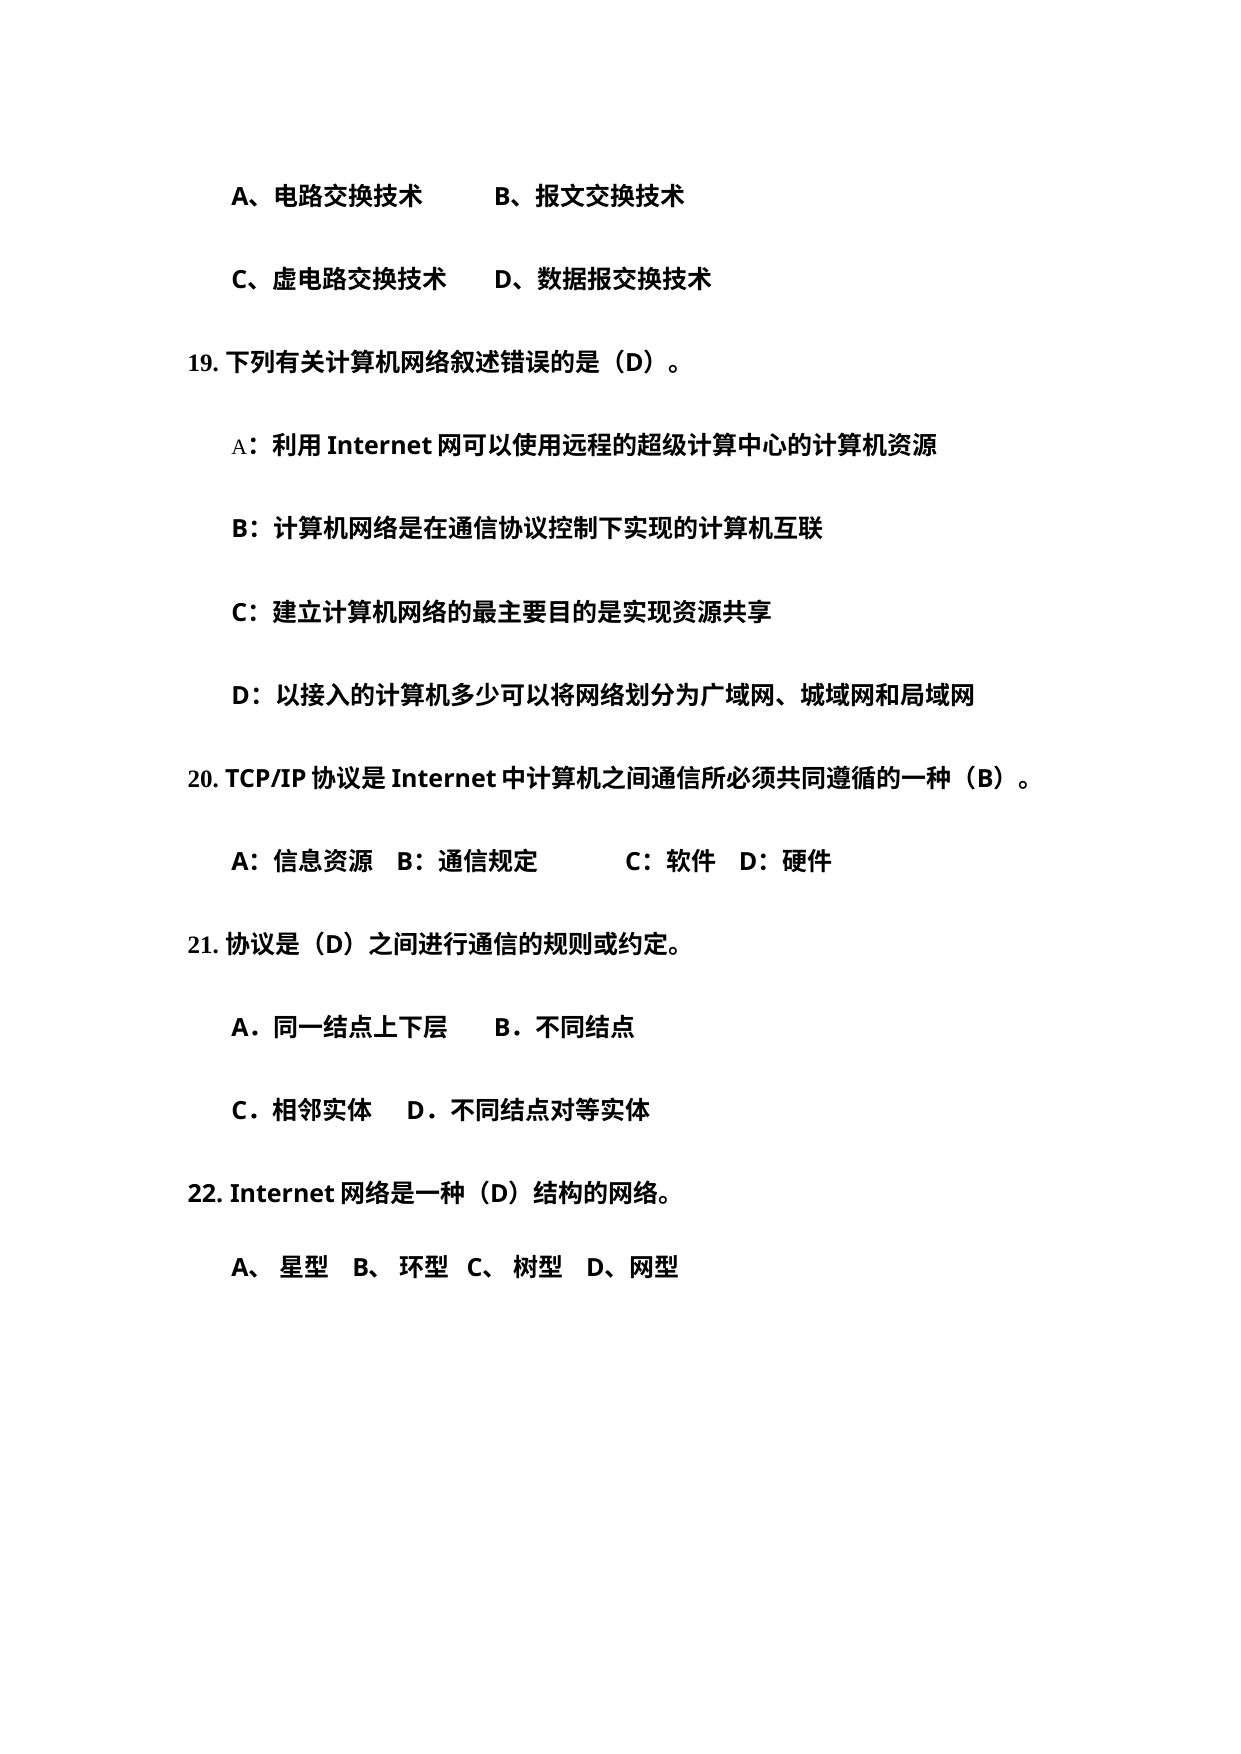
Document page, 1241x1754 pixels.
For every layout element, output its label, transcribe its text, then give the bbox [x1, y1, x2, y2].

text A、 星型 B、 环型 C、 树型 D、网型 [187, 1233, 1053, 1298]
list 22. Internet网络是一种（D）结构的网络。 [187, 1159, 1053, 1224]
text A、电路交换技术 B、报文交换技术 [187, 162, 1053, 227]
text C、虚电路交换技术 D、数据报交换技术 [187, 245, 1053, 310]
text C．相邻实体 D．不同结点对等实体 [187, 1076, 1053, 1141]
list 下列有关计算机网络叙述错误的是（D）。 [187, 328, 1053, 393]
list TCP/IP协议是Internet中计算机之间通信所必须共同遵循的一种（B）。 [187, 744, 1053, 809]
text B：计算机网络是在通信协议控制下实现的计算机互联 [187, 494, 1053, 559]
text A：利用Internet网可以使用远程的超级计算中心的计算机资源 [187, 411, 1053, 476]
text C：建立计算机网络的最主要目的是实现资源共享 [187, 578, 1053, 643]
text A．同一结点上下层 B．不同结点 [187, 993, 1053, 1058]
list 协议是（D）之间进行通信的规则或约定。 [187, 910, 1053, 975]
text D：以接入的计算机多少可以将网络划分为广域网、城域网和局域网 [187, 661, 1053, 726]
text A：信息资源 B：通信规定 C：软件 D：硬件 [187, 827, 1053, 892]
